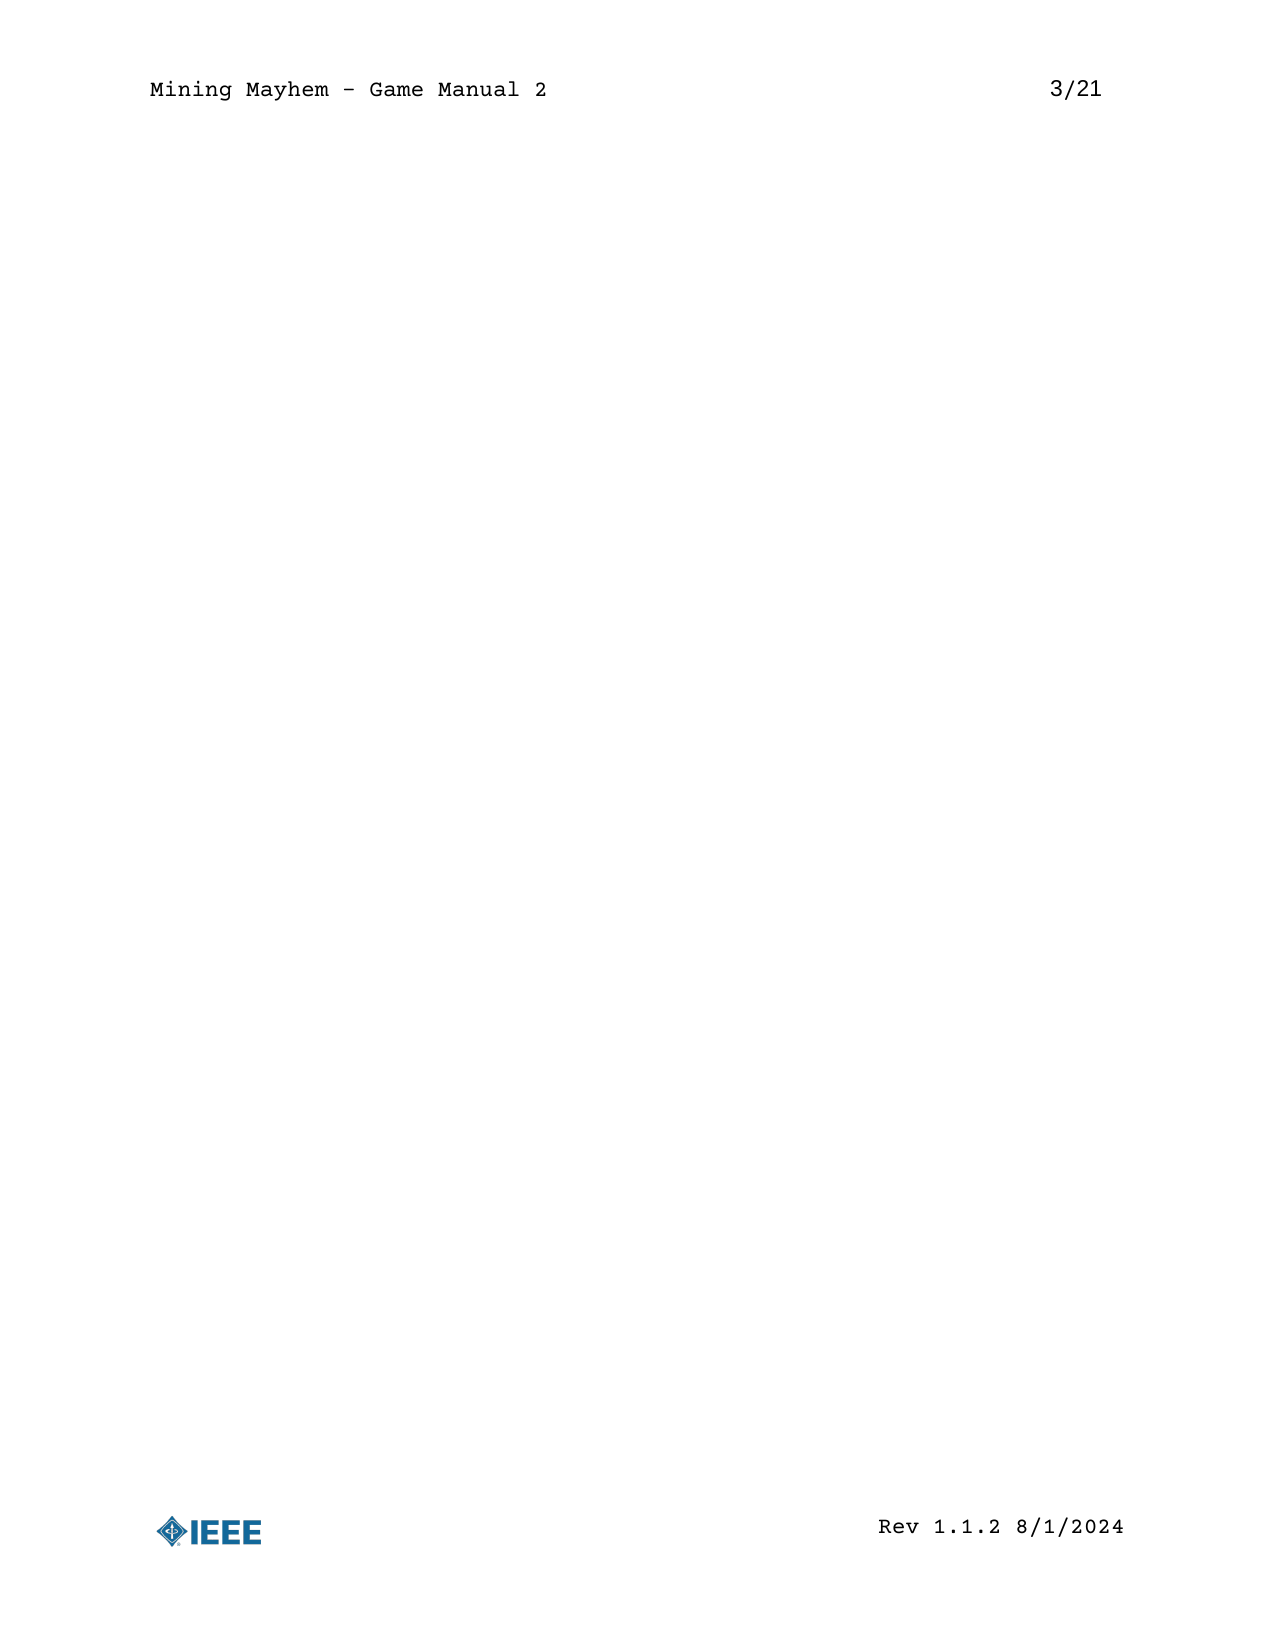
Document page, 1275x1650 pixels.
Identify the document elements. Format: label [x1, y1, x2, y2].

picture [150, 1498, 268, 1566]
